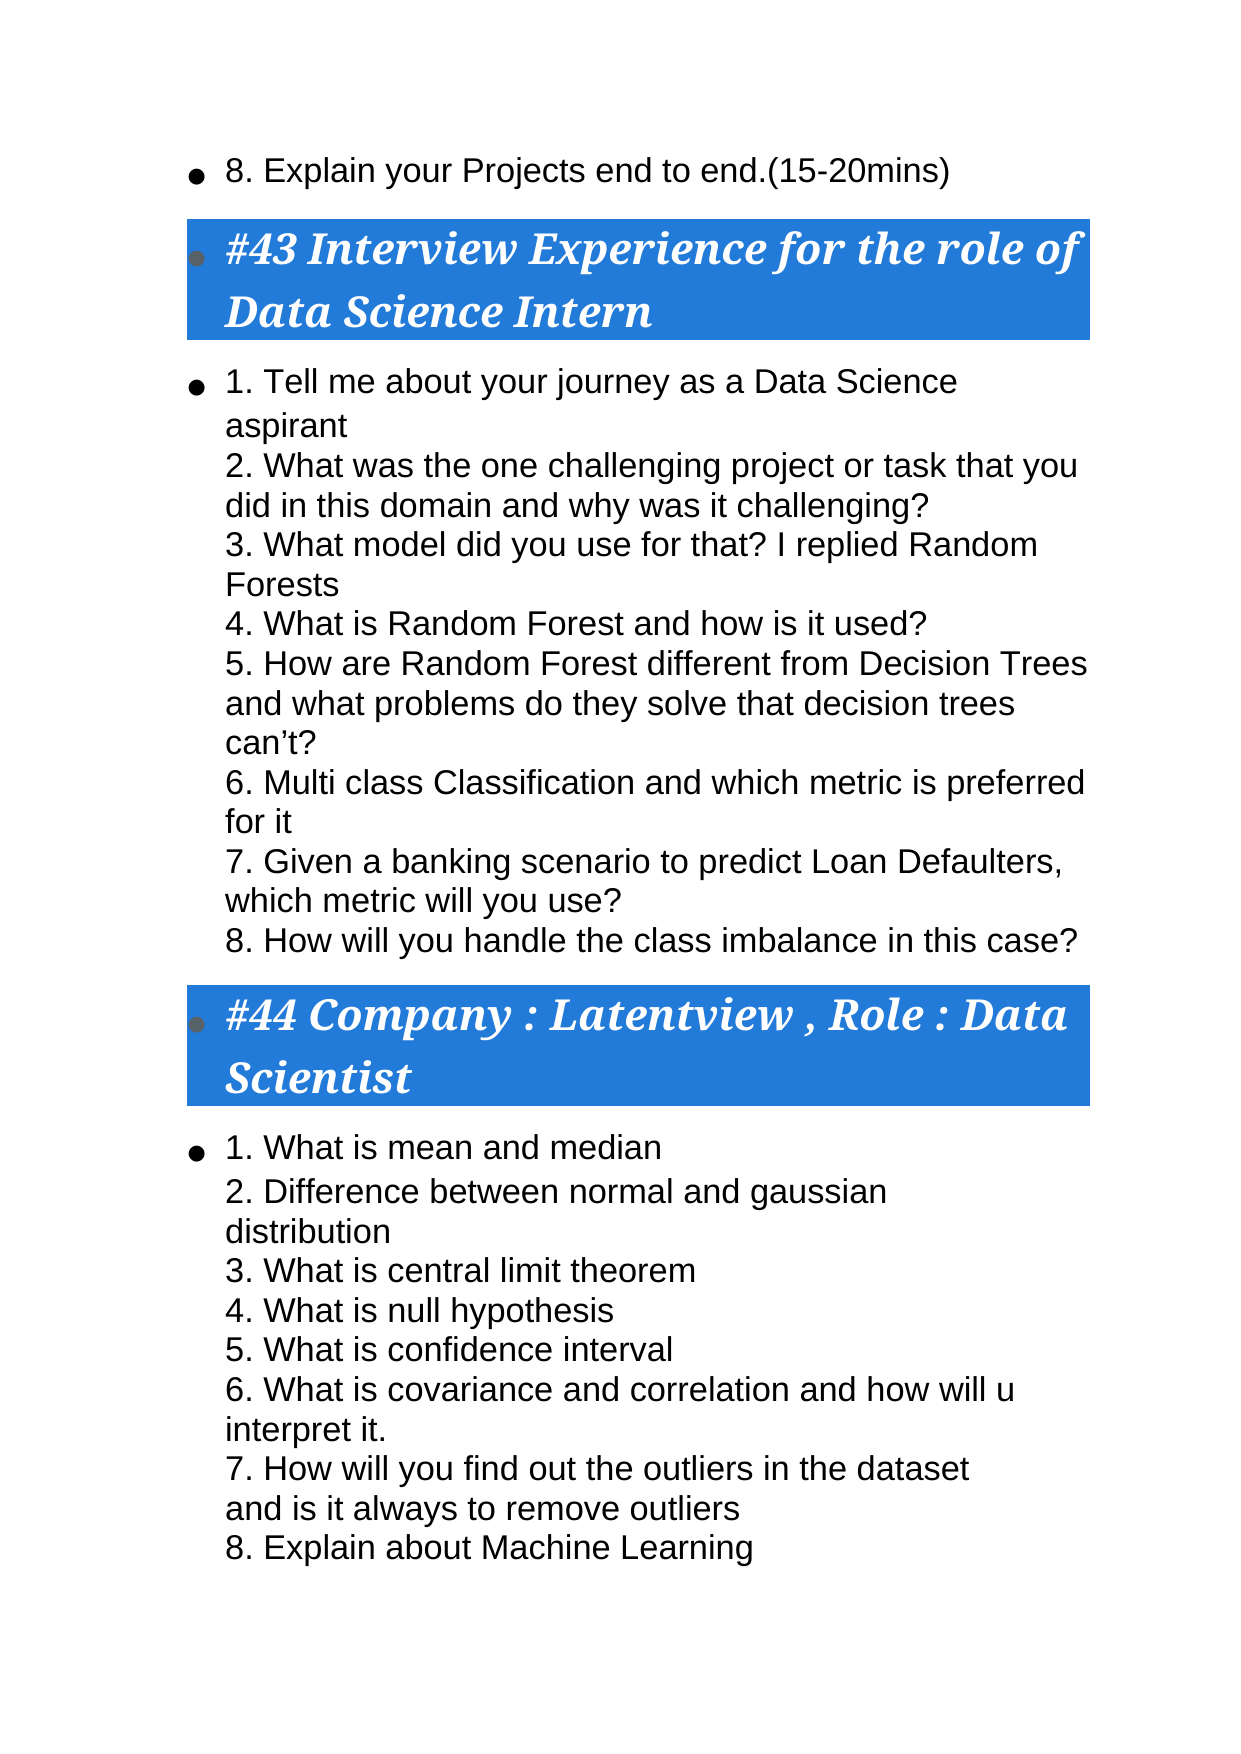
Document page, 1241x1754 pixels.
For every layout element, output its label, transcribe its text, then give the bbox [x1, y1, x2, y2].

list #43 Interview Experience for the role of Data Science Intern [187, 219, 1090, 340]
list #44 Company : Latentview , Role : Data Scientist [187, 985, 1090, 1106]
list 8. Explain your Projects end to end.(15-20mins) [187, 150, 1090, 194]
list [187, 1127, 1090, 1567]
list 1. Tell me about your journey as a Data Science aspirant 2. What was the one challenging project or task that you did in this domain and why was it challenging? 3. What model did you use for that? I replied Random Forests 4. What is Random Forest and how is it used? 5. How are Random Forest different from Decision Trees and what problems do they solve that decision trees can’t? 6. Multi class Classification and which metric is preferred for it 7. Given a banking scenario to predict Loan Defaulters, which metric will you use? 8. How will you handle the class imbalance in this case? [187, 361, 1090, 960]
